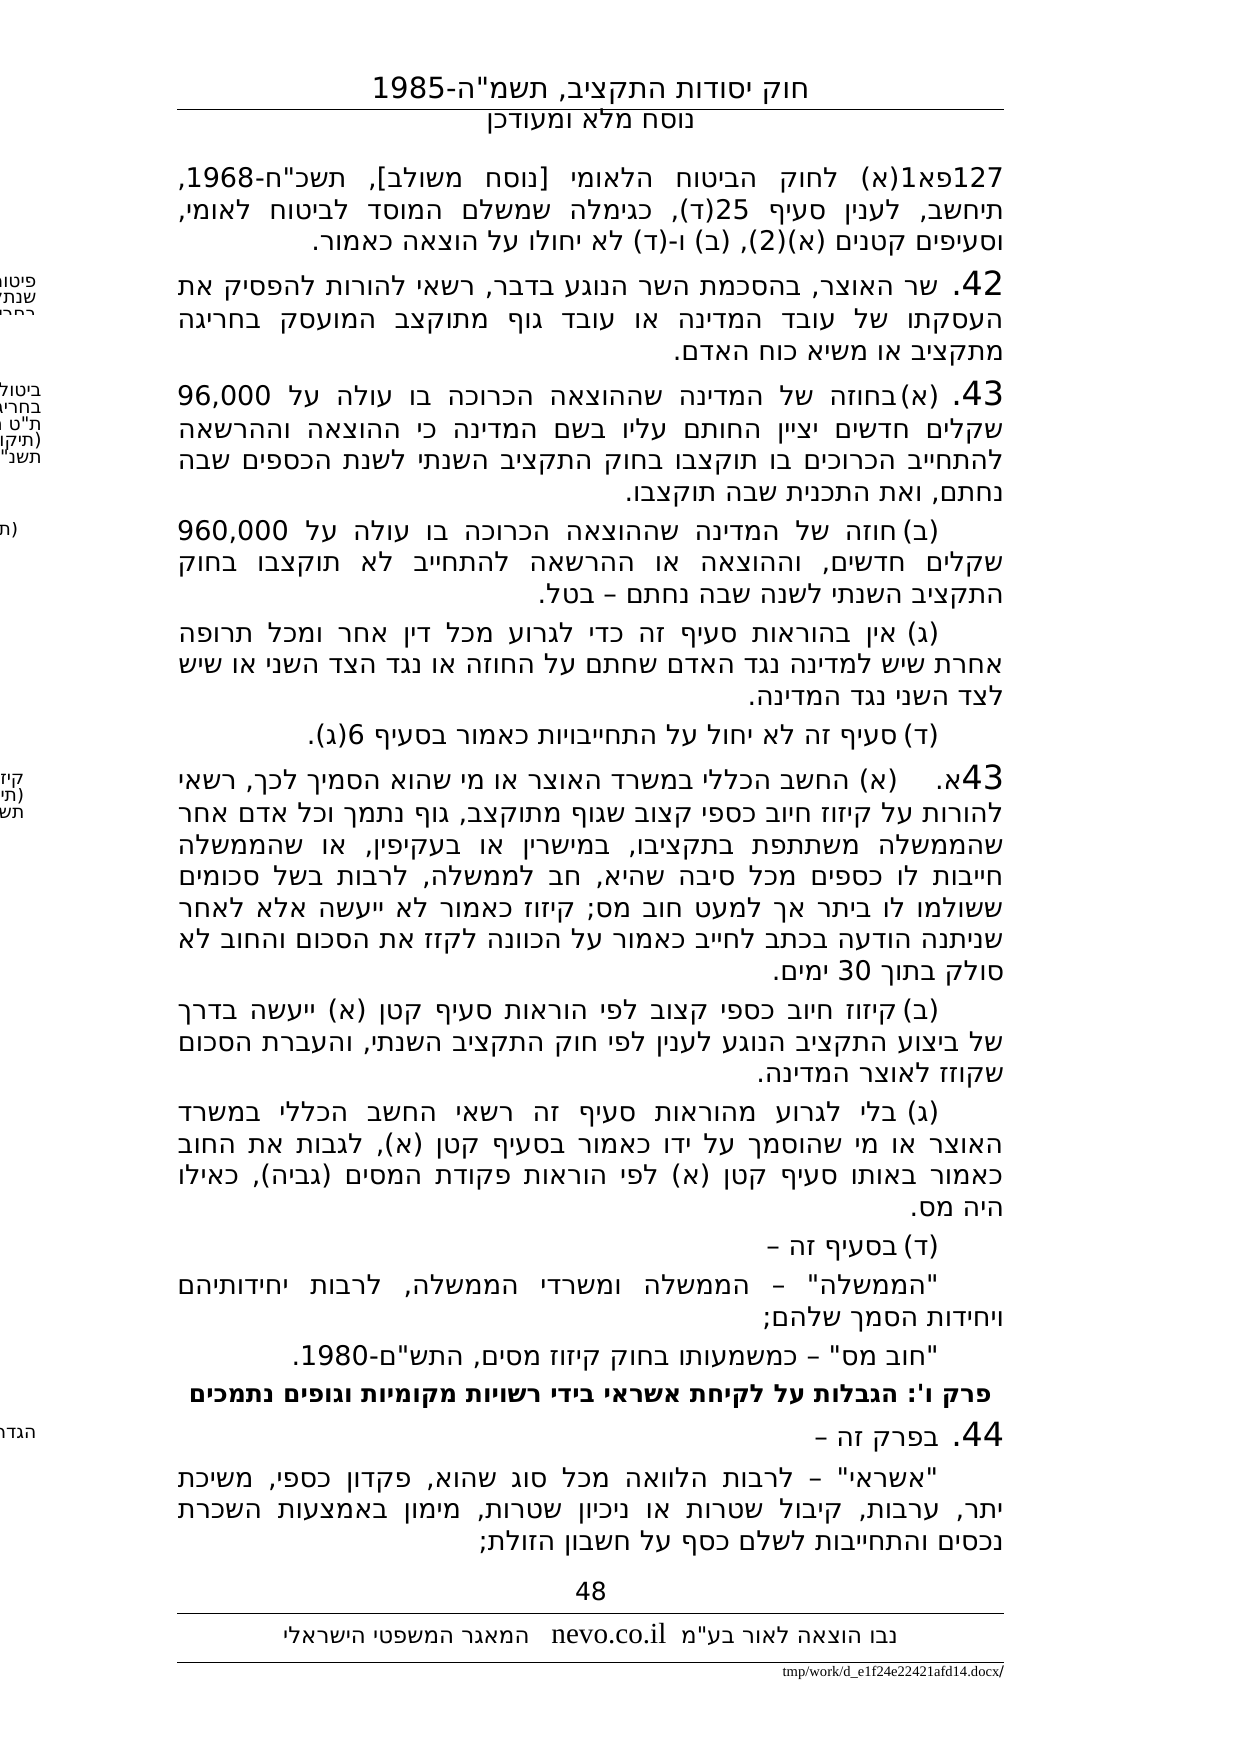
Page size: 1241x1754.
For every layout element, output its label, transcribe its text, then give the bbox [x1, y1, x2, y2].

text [177, 162, 1004, 257]
text 43. (א) בחוזה של המדינה שההוצאה הכרוכה בו עולה על 96,000 שקלים חדשים יציין החותם עליו בשם המדינה כי ההוצאה וההרשאה להתחייב הכרוכים בו תוקצבו בחוק התקציב השנתי לשנת הכספים שבה נחתם, ואת התכנית שבה תוקצבו. [177, 374, 1004, 508]
text "אשראי" – לרבות הלוואה מכל סוג שהוא, פקדון כספי, משיכת יתר, ערבות, קיבול שטרות או ניכיון שטרות, מימון באמצעות השכרת נכסים והתחייבות לשלם כסף על חשבון הזולת; [177, 1462, 1004, 1557]
text 42. שר האוצר, בהסכמת השר הנוגע בדבר, רשאי להורות להפסיק את העסקתו של עובד המדינה או עובד גוף מתוקצב המועסק בחריגה מתקציב או משיא כוח האדם. [177, 264, 1004, 367]
text "הממשלה" – הממשלה ומשרדי הממשלה, לרבות יחידותיהם ויחידות הסמך שלהם; [177, 1269, 1004, 1332]
text (ד) בסעיף זה – [177, 1230, 1004, 1262]
text (ג) אין בהוראות סעיף זה כדי לגרוע מכל דין אחר ומכל תרופה אחרת שיש למדינה נגד האדם שחתם על החוזה או נגד הצד השני או שיש לצד השני נגד המדינה. [177, 617, 1004, 712]
text פרק ו': הגבלות על לקיחת אשראי בידי רשויות מקומיות וגופים נתמכים [177, 1379, 1004, 1408]
text (ב) קיזוז חיוב כספי קצוב לפי הוראות סעיף קטן (א) ייעשה בדרך של ביצוע התקציב הנוגע לענין לפי חוק התקציב השנתי, והעברת הסכום שקוזז לאוצר המדינה. [177, 994, 1004, 1089]
text (ב) חוזה של המדינה שההוצאה הכרוכה בו עולה על 960,000 שקלים חדשים, וההוצאה או ההרשאה להתחייב לא תוקצבו בחוק התקציב השנתי לשנה שבה נחתם – בטל. [177, 515, 1004, 610]
text "חוב מס" – כמשמעותו בחוק קיזוז מסים, התש"ם-1980. [177, 1340, 1004, 1371]
text (ד) סעיף זה לא יחול על התחייבויות כאמור בסעיף 6(ג). [177, 719, 1004, 751]
text 44. בפרק זה – [177, 1416, 1004, 1454]
text (ג) בלי לגרוע מהוראות סעיף זה רשאי החשב הכללי במשרד האוצר או מי שהוסמך על ידו כאמור בסעיף קטן (א), לגבות את החוב כאמור באותו סעיף קטן (א) לפי הוראות פקודת המסים (גביה), כאילו היה מס. [177, 1096, 1004, 1223]
text 43א. (א) החשב הכללי במשרד האוצר או מי שהוא הסמיך לכך, רשאי להורות על קיזוז חיוב כספי קצוב שגוף מתוקצב, גוף נתמך וכל אדם אחר שהממשלה משתתפת בתקציבו, במישרין או בעקיפין, או שהממשלה חייבות לו כספים מכל סיבה שהיא, חב לממשלה, לרבות בשל סכומים ששולמו לו ביתר אך למעט חוב מס; קיזוז כאמור לא ייעשה אלא לאחר שניתנה הודעה בכתב לחייב כאמור על הכוונה לקזז את הסכום והחוב לא סולק בתוך 30 ימים. [177, 758, 1004, 987]
